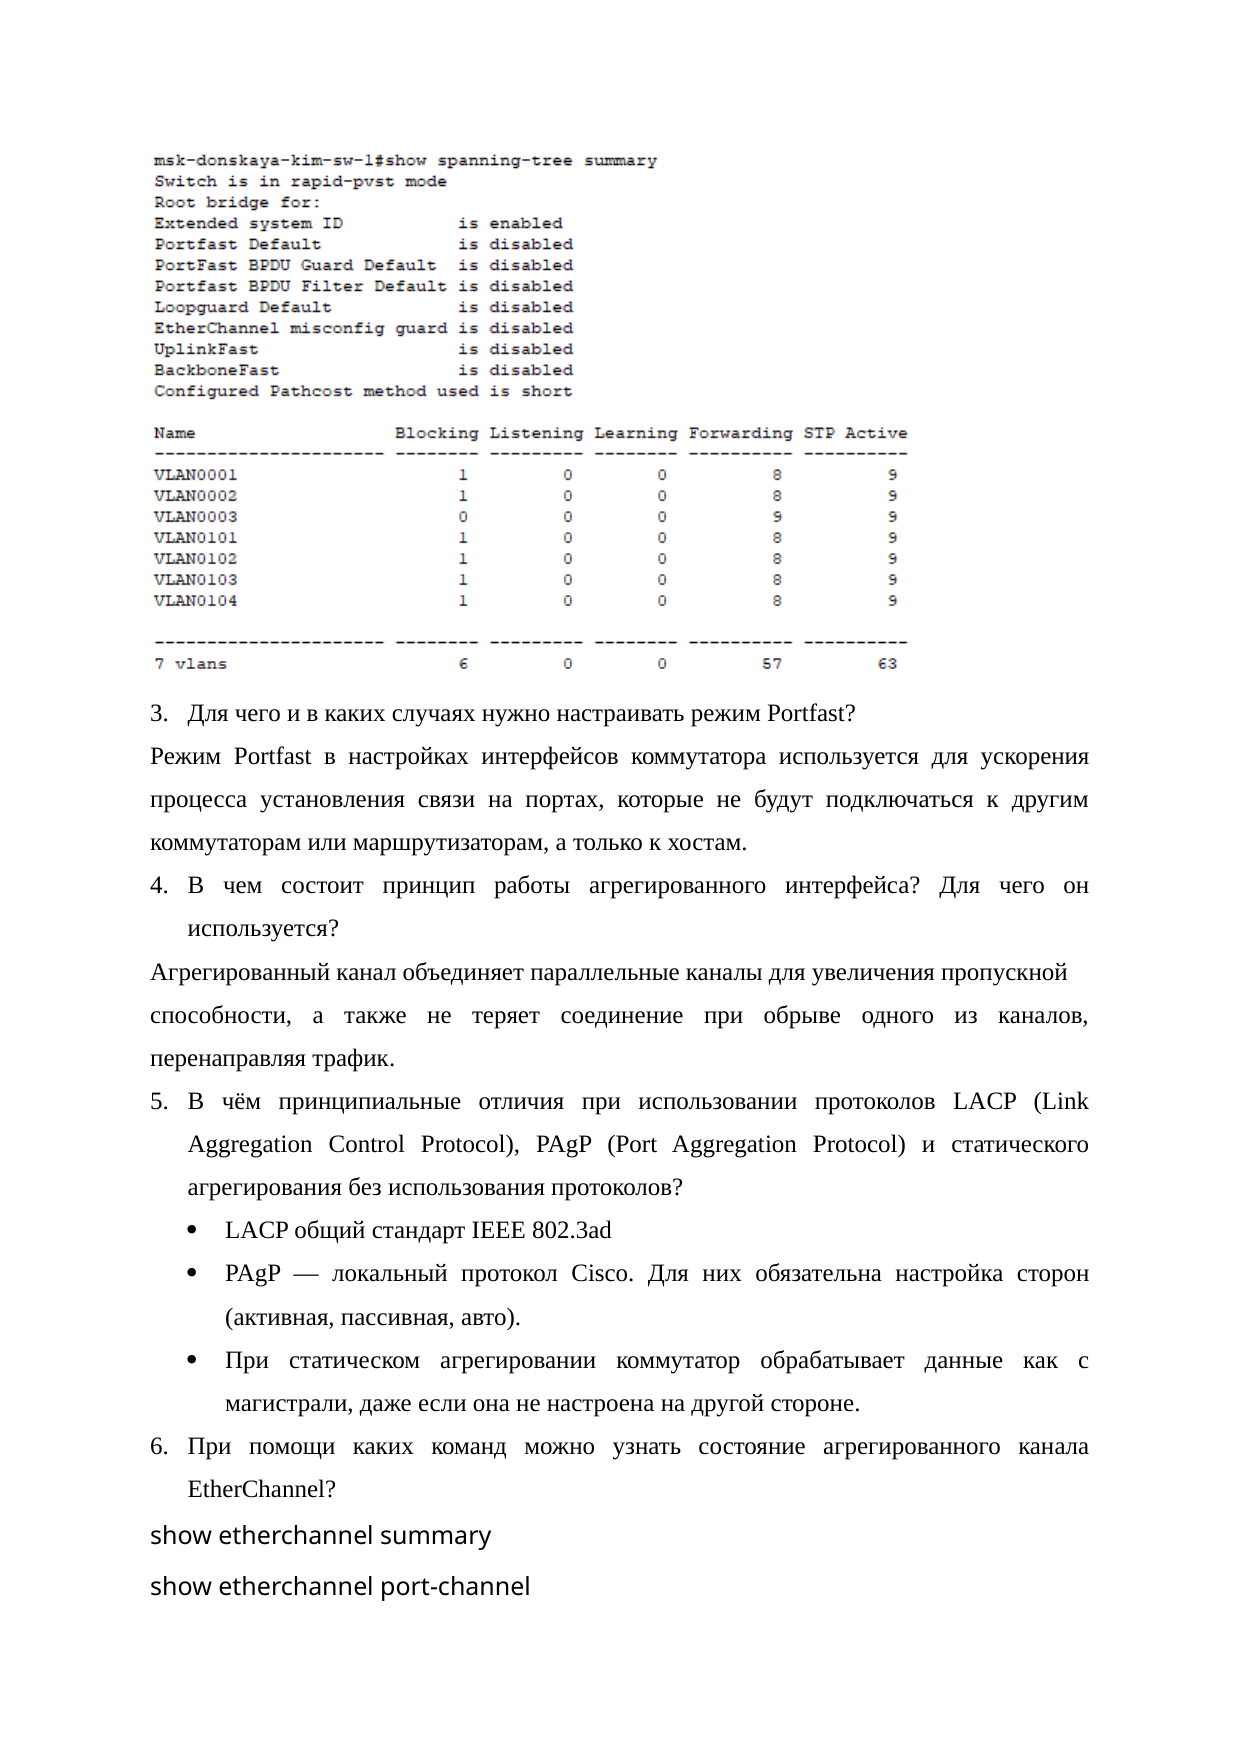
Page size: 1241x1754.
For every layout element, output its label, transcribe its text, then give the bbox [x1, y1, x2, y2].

text Агрегированный канал объединяет параллельные каналы для увеличения пропускной [150, 957, 1090, 985]
list В чем состоит принцип работы агрегированного интерфейса? Для чего он используется? [150, 870, 1090, 942]
list В чём принципиальные отличия при использовании протоколов LACP (Link Aggregation Control Protocol), PAgP (Port Aggregation Protocol) и статического агрегирования без использования протоколов? [150, 1086, 1090, 1201]
picture [150, 150, 1091, 684]
list PAgP — локальный протокол Cisco. Для них обязательна настройка сторон (активная, пассивная, авто). [187, 1258, 1090, 1330]
text Режим Portfast в настройках интерфейсов коммутатора используется для ускорения процесса установления связи на портах, которые не будут подключаться к другим коммутаторам или маршрутизаторам, а только к хостам. [150, 741, 1090, 856]
list При помощи каких команд можно узнать состояние агрегированного канала EtherChannel? [150, 1431, 1090, 1503]
list При статическом агрегировании коммутатор обрабатывает данные как с магистрали, даже если она не настроена на другой стороне. [187, 1345, 1090, 1417]
text show etherchannel port-channel [150, 1568, 1090, 1602]
text show etherchannel summary [150, 1517, 1090, 1551]
list LACP общий стандарт IEEE 802.3ad [187, 1215, 1090, 1244]
list Для чего и в каких случаях нужно настраивать режим Portfast? [150, 698, 1090, 727]
text способности, а также не теряет соединение при обрыве одного из каналов, перенаправляя трафик. [150, 1000, 1090, 1072]
